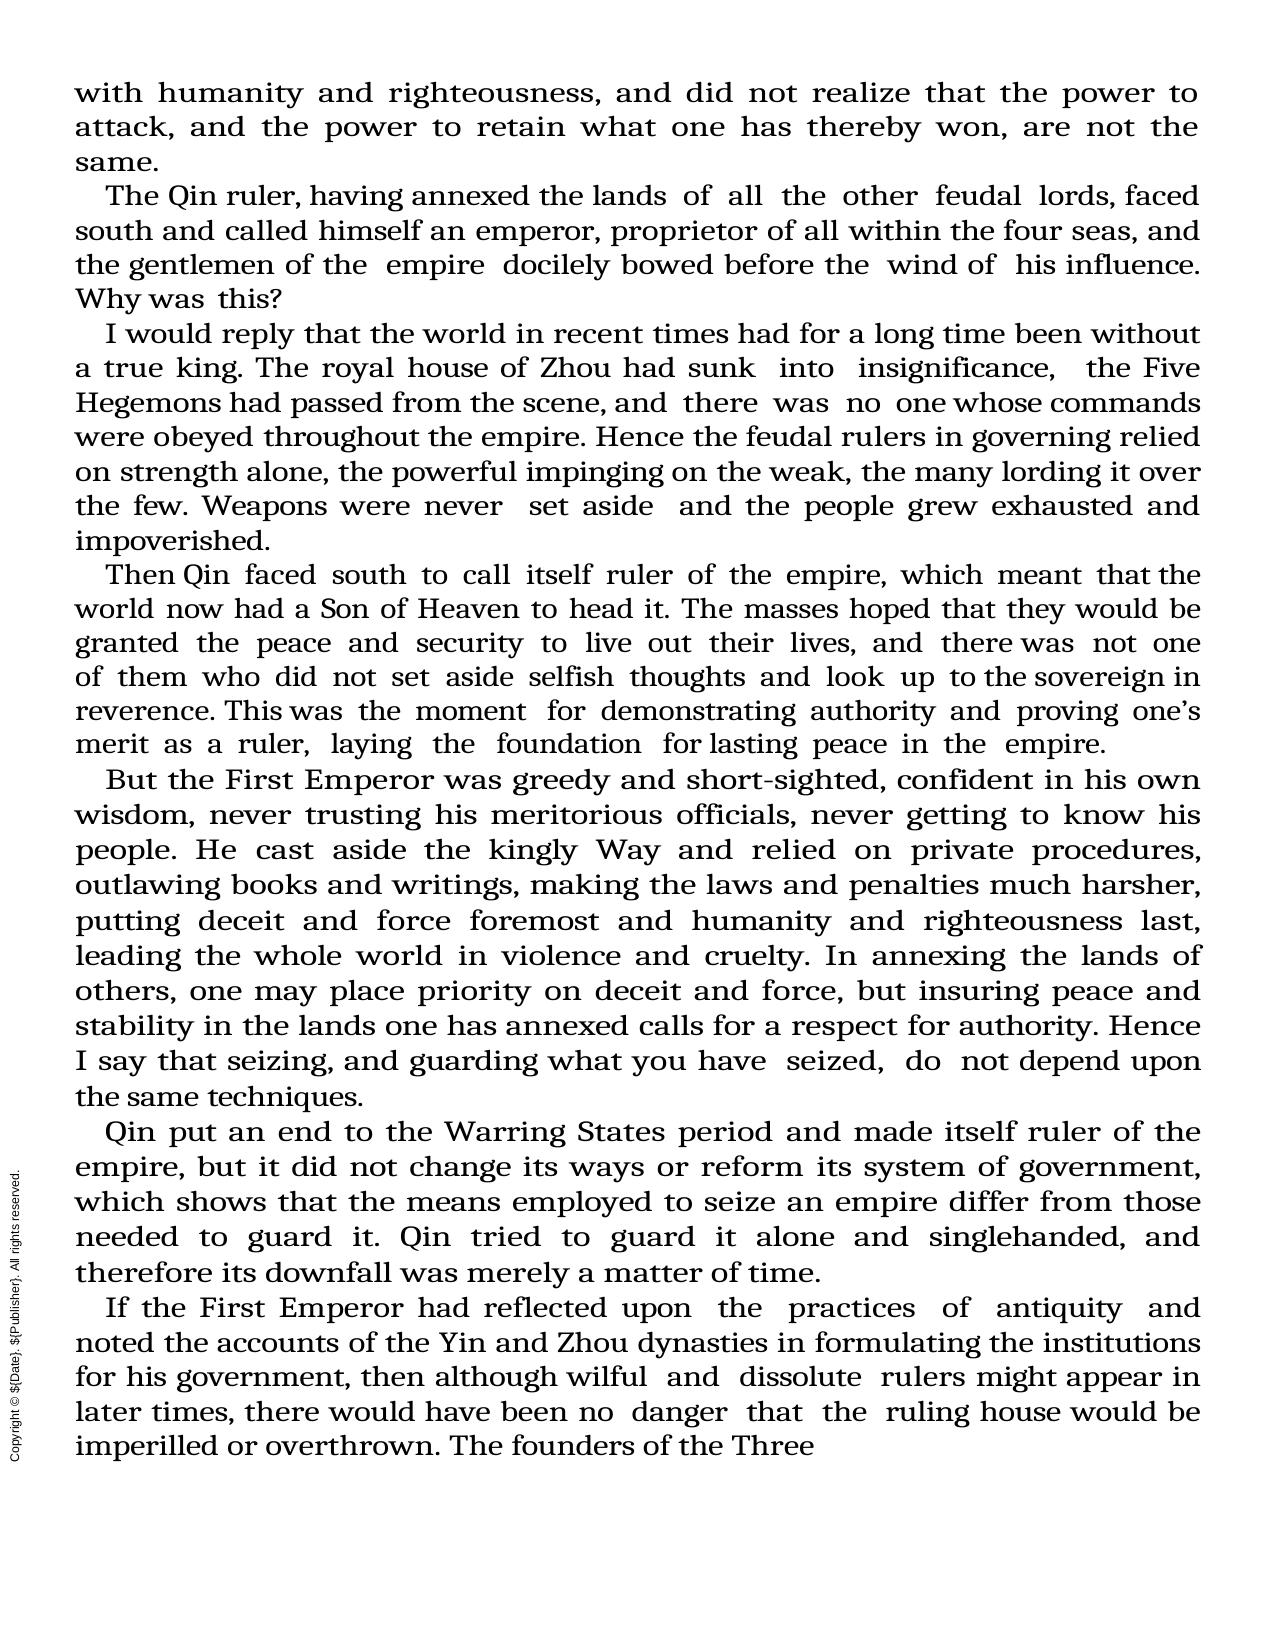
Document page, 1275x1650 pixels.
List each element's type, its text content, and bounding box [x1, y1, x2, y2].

text But the First Emperor was greedy and short-sighted, confident in his own wisdom, never trusting his meritorious officials, never getting to know his people. He cast aside the kingly Way and relied on private procedures, outlawing books and writings, making the laws and penalties much harsher, putting deceit and force foremost and humanity and righteousness last, leading the whole world in violence and cruelty. In annexing the lands of others, one may place priority on deceit and force, but insuring peace and stability in the lands one has annexed calls for a respect for authority. Hence I say that seizing, and guarding what you have seized, do not depend upon the same techniques. [75, 763, 1202, 1113]
text If the First Emperor had reflected upon the practices of antiquity and noted the accounts of the Yin and Zhou dynasties in formulating the institutions for his government, then although wilful and dissolute rulers might appear in later times, there would have been no danger that the ruling house would be imperilled or overthrown. The founders of the Three [75, 1291, 1201, 1463]
text The Qin ruler, having annexed the lands of all the other feudal lords, faced south and called himself an emperor, proprietor of all within the four seas, and the gentlemen of the empire docilely bowed before the wind of his influence. Why was this? [75, 179, 1201, 316]
text with humanity and righteousness, and did not realize that the power to attack, and the power to retain what one has thereby won, are not the same. [75, 76, 1200, 178]
text Qin put an end to the Warring States period and made itself ruler of the empire, but it did not change its ways or reform its system of government, which shows that the means employed to seize an empire differ from those needed to guard it. Qin tried to guard it alone and singlehanded, and therefore its downfall was merely a matter of time. [75, 1115, 1201, 1289]
text I would reply that the world in recent times had for a long time been without a true king. The royal house of Zhou had sunk into insignificance, the Five Hegemons had passed from the scene, and there was no one whose commands were obeyed throughout the empire. Hence the feudal rulers in governing relied on strength alone, the powerful impinging on the weak, the many lording it over the few. Weapons were never set aside and the people grew exhausted and impoverished. [75, 317, 1202, 557]
text Then Qin faced south to call itself ruler of the empire, which meant that the world now had a Son of Heaven to head it. The masses hoped that they would be granted the peace and security to live out their lives, and there was not one of them who did not set aside selfish thoughts and look up to the sovereign in reverence. This was the moment for demonstrating authority and proving one’s merit as a ruler, laying the foundation for lasting peace in the empire. [75, 558, 1201, 761]
